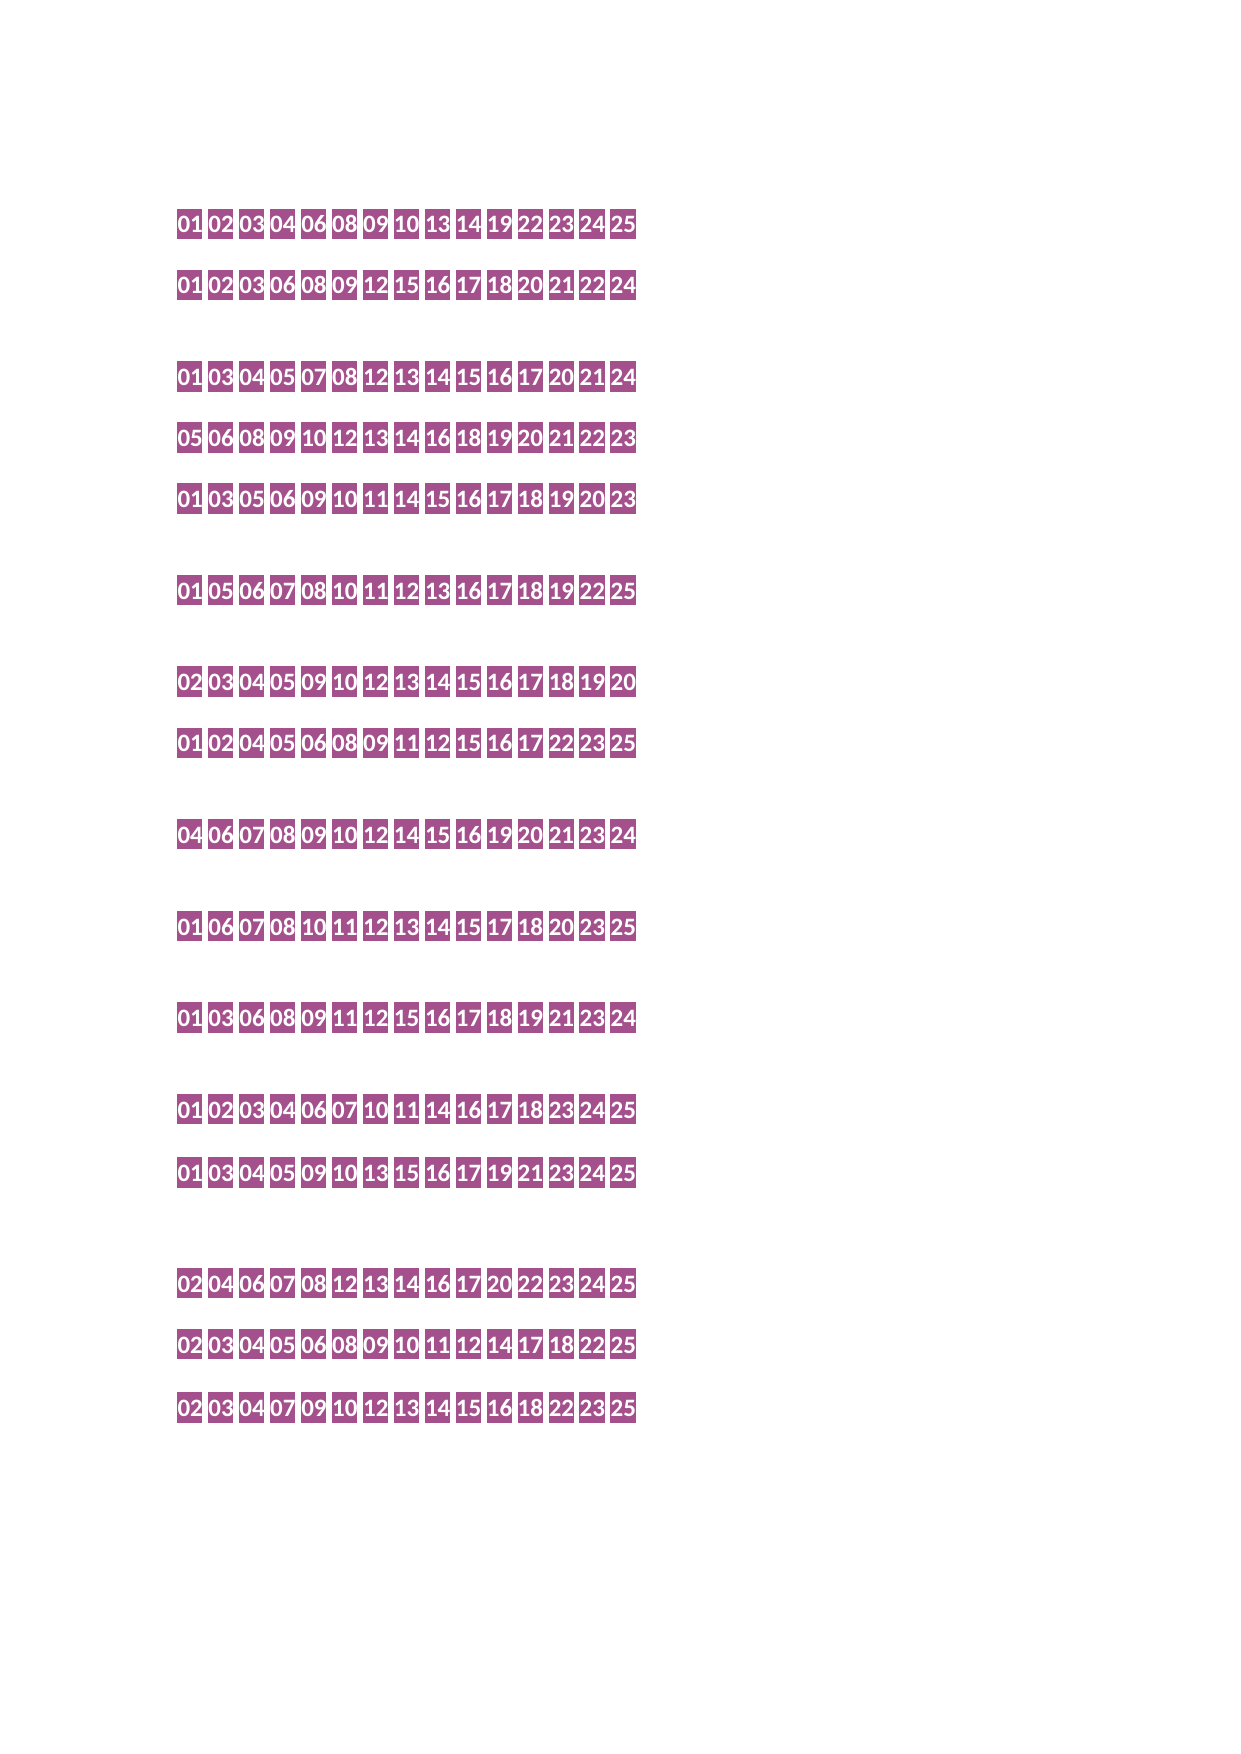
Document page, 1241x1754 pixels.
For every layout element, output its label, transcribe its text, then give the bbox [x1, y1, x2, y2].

text 01 03 06 08 09 11 12 15 16 17 18 19 21 23 24 [177, 941, 1063, 1033]
text 02 04 06 07 08 12 13 14 16 17 20 22 23 24 25 [177, 1207, 1063, 1298]
text 01 03 04 05 07 08 12 13 14 15 16 17 20 21 24 [177, 300, 1063, 392]
text 01 03 04 05 09 10 13 15 16 17 19 21 23 24 25 [177, 1124, 1063, 1188]
text 01 02 04 05 06 08 09 11 12 15 16 17 22 23 25 [177, 697, 1063, 758]
text 01 02 03 06 08 09 12 15 16 17 18 20 21 22 24 [177, 239, 1063, 300]
text 04 06 07 08 09 10 12 14 15 16 19 20 21 23 24 [177, 758, 1063, 849]
text 01 02 03 04 06 07 10 11 14 16 17 18 23 24 25 [177, 1033, 1063, 1124]
text 05 06 08 09 10 12 13 14 16 18 19 20 21 22 23 01 03 05 06 09 10 11 14 15 16 17 18 19 20 23 [177, 392, 1063, 514]
text 01 02 03 04 06 08 09 10 13 14 19 22 23 24 25 [177, 148, 1063, 239]
text 02 03 04 07 09 10 12 13 14 15 16 18 22 23 25 [177, 1359, 1063, 1423]
text 01 05 06 07 08 10 11 12 13 16 17 18 19 22 25 [177, 514, 1063, 605]
text 01 06 07 08 10 11 12 13 14 15 17 18 20 23 25 [177, 849, 1063, 941]
text 02 03 04 05 09 10 12 13 14 15 16 17 18 19 20 [177, 605, 1063, 697]
text 02 03 04 05 06 08 09 10 11 12 14 17 18 22 25 [177, 1298, 1063, 1359]
